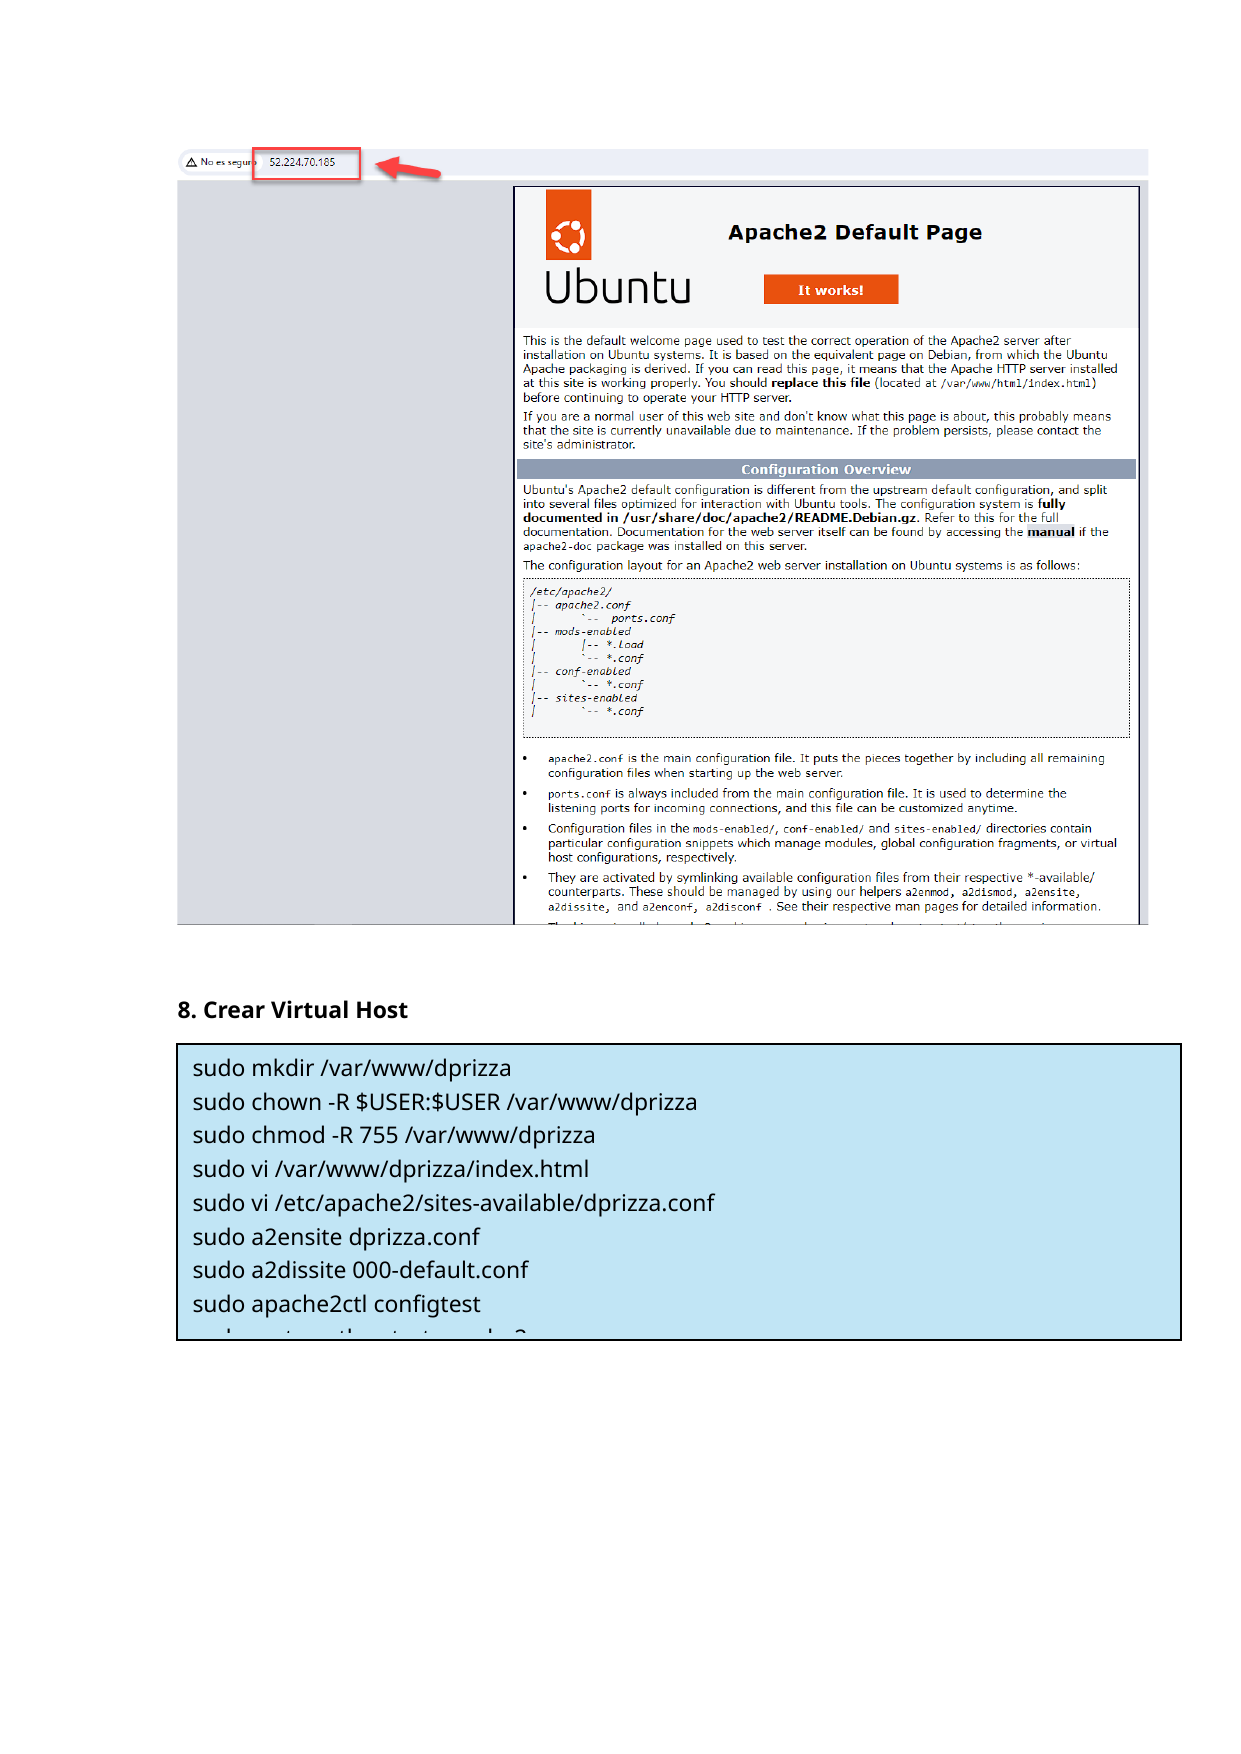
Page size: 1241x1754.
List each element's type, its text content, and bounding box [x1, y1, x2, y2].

picture [177, 147, 1149, 925]
subtitle 8. Crear Virtual Host [177, 994, 1063, 1025]
